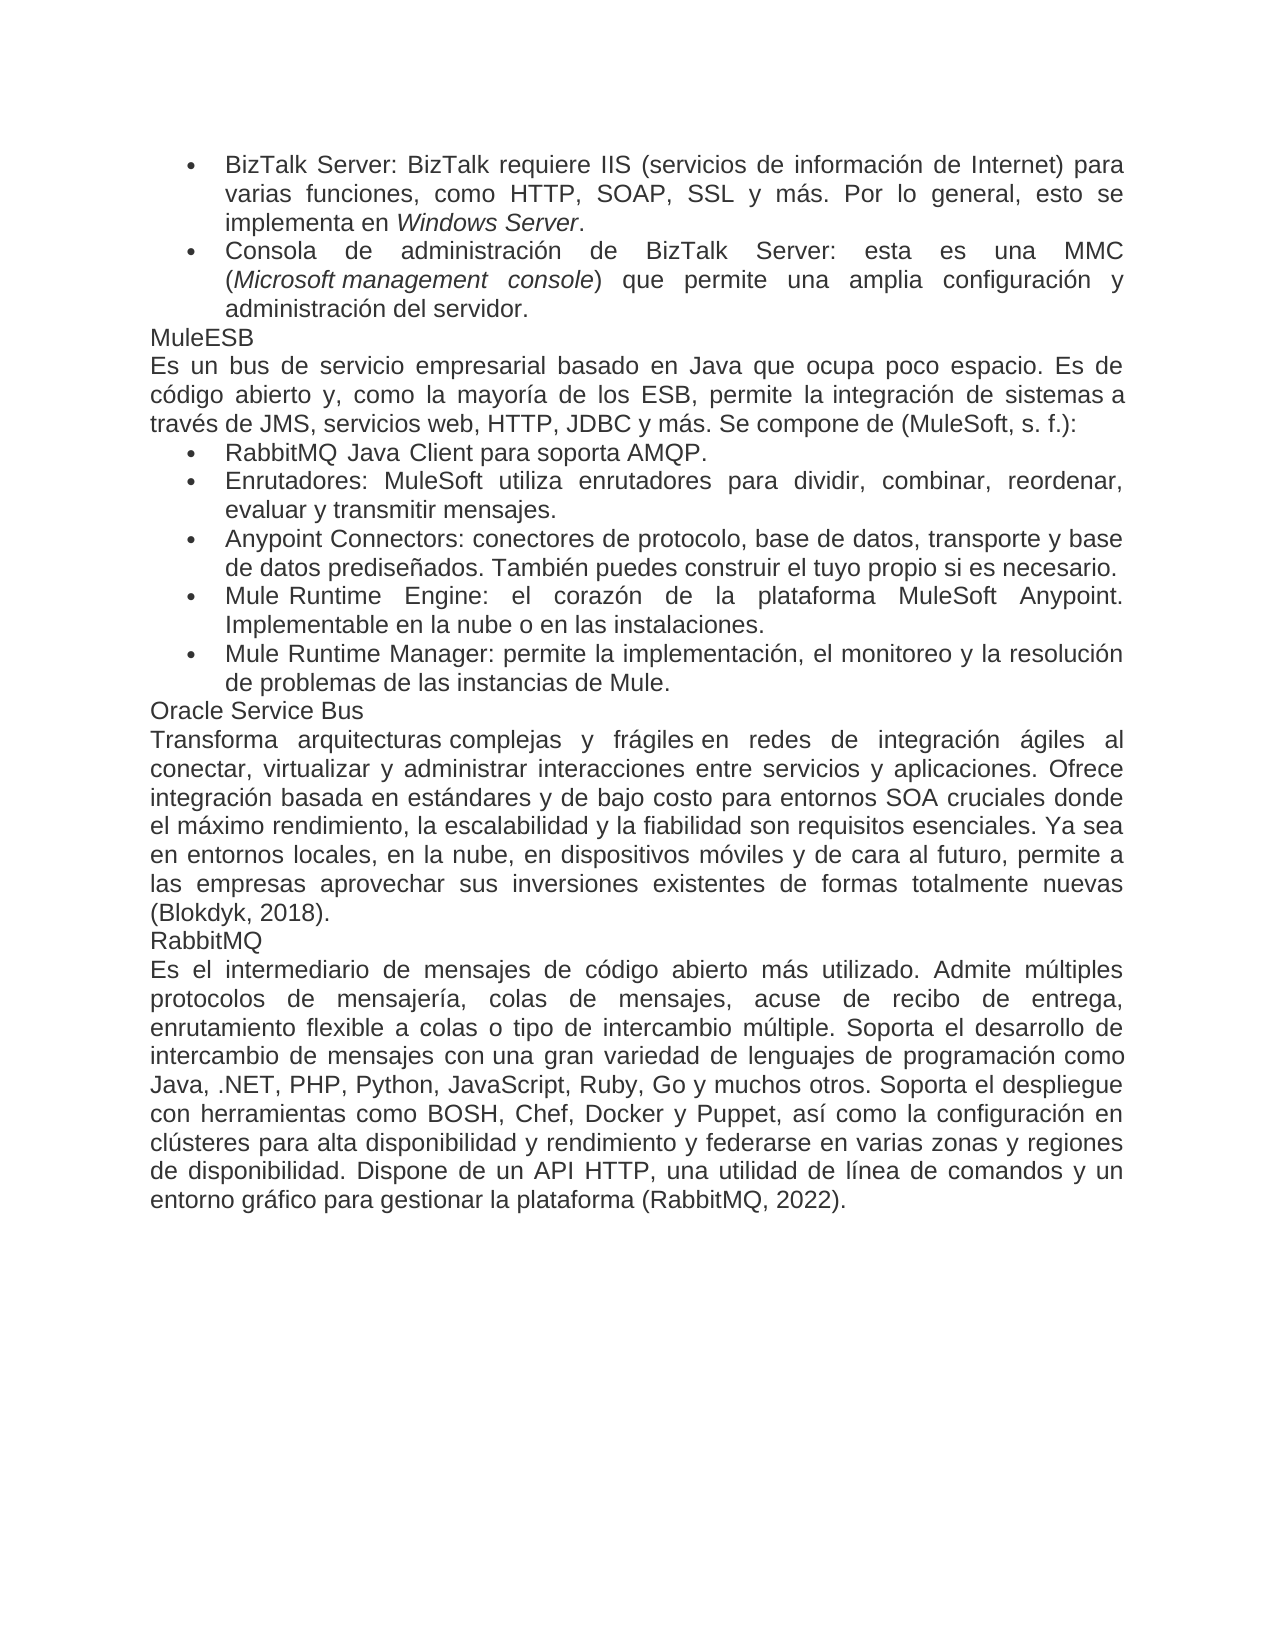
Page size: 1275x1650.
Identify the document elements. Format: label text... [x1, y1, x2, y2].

list Consola de administración de BizTalk Server: esta es una MMC (Microsoft management console) que permite una amplia configuración y administración del servidor. [187, 236, 1125, 322]
list BizTalk Server: BizTalk requiere IIS (servicios de información de Internet) para varias funciones, como HTTP, SOAP, SSL y más. Por lo general, esto se implementa en Windows Server. [187, 150, 1125, 236]
list RabbitMQ Java Client para soporta AMQP. [187, 437, 1125, 466]
text RabbitMQ [150, 926, 1125, 955]
text Es el intermediario de mensajes de código abierto más utilizado. Admite múltiples protocolos de mensajería, colas de mensajes, acuse de recibo de entrega, enrutamiento flexible a colas o tipo de intercambio múltiple. Soporta el desarrollo de intercambio de mensajes con una gran variedad de lenguajes de programación como Java, .NET, PHP, Python, JavaScript, Ruby, Go y muchos otros. Soporta el despliegue con herramientas como BOSH, Chef, Docker y Puppet, así como la configuración en clústeres para alta disponibilidad y rendimiento y federarse en varias zonas y regiones de disponibilidad. Dispone de un API HTTP, una utilidad de línea de comandos y un entorno gráfico para gestionar la plataforma (RabbitMQ, 2022). [150, 955, 1125, 1214]
text Transforma arquitecturas complejas y frágiles en redes de integración ágiles al conectar, virtualizar y administrar interacciones entre servicios y aplicaciones. Ofrece integración basada en estándares y de bajo costo para entornos SOA cruciales donde el máximo rendimiento, la escalabilidad y la fiabilidad son requisitos esenciales. Ya sea en entornos locales, en la nube, en dispositivos móviles y de cara al futuro, permite a las empresas aprovechar sus inversiones existentes de formas totalmente nuevas (Blokdyk, 2018). [150, 725, 1125, 926]
list Mule Runtime Manager: permite la implementación, el monitoreo y la resolución de problemas de las instancias de Mule. [187, 639, 1125, 696]
list Mule Runtime Engine: el corazón de la plataforma MuleSoft Anypoint. Implementable en la nube o en las instalaciones. [187, 581, 1125, 639]
list Anypoint Connectors: conectores de protocolo, base de datos, transporte y base de datos prediseñados. También puedes construir el tuyo propio si es necesario. [187, 524, 1125, 581]
text MuleESB [150, 322, 1125, 351]
text Oracle Service Bus [150, 696, 1125, 725]
list Enrutadores: MuleSoft utiliza enrutadores para dividir, combinar, reordenar, evaluar y transmitir mensajes. [187, 466, 1125, 524]
text Es un bus de servicio empresarial basado en Java que ocupa poco espacio. Es de código abierto y, como la mayoría de los ESB, permite la integración de sistemas a través de JMS, servicios web, HTTP, JDBC y más. Se compone de (MuleSoft, s. f.): [150, 351, 1125, 437]
